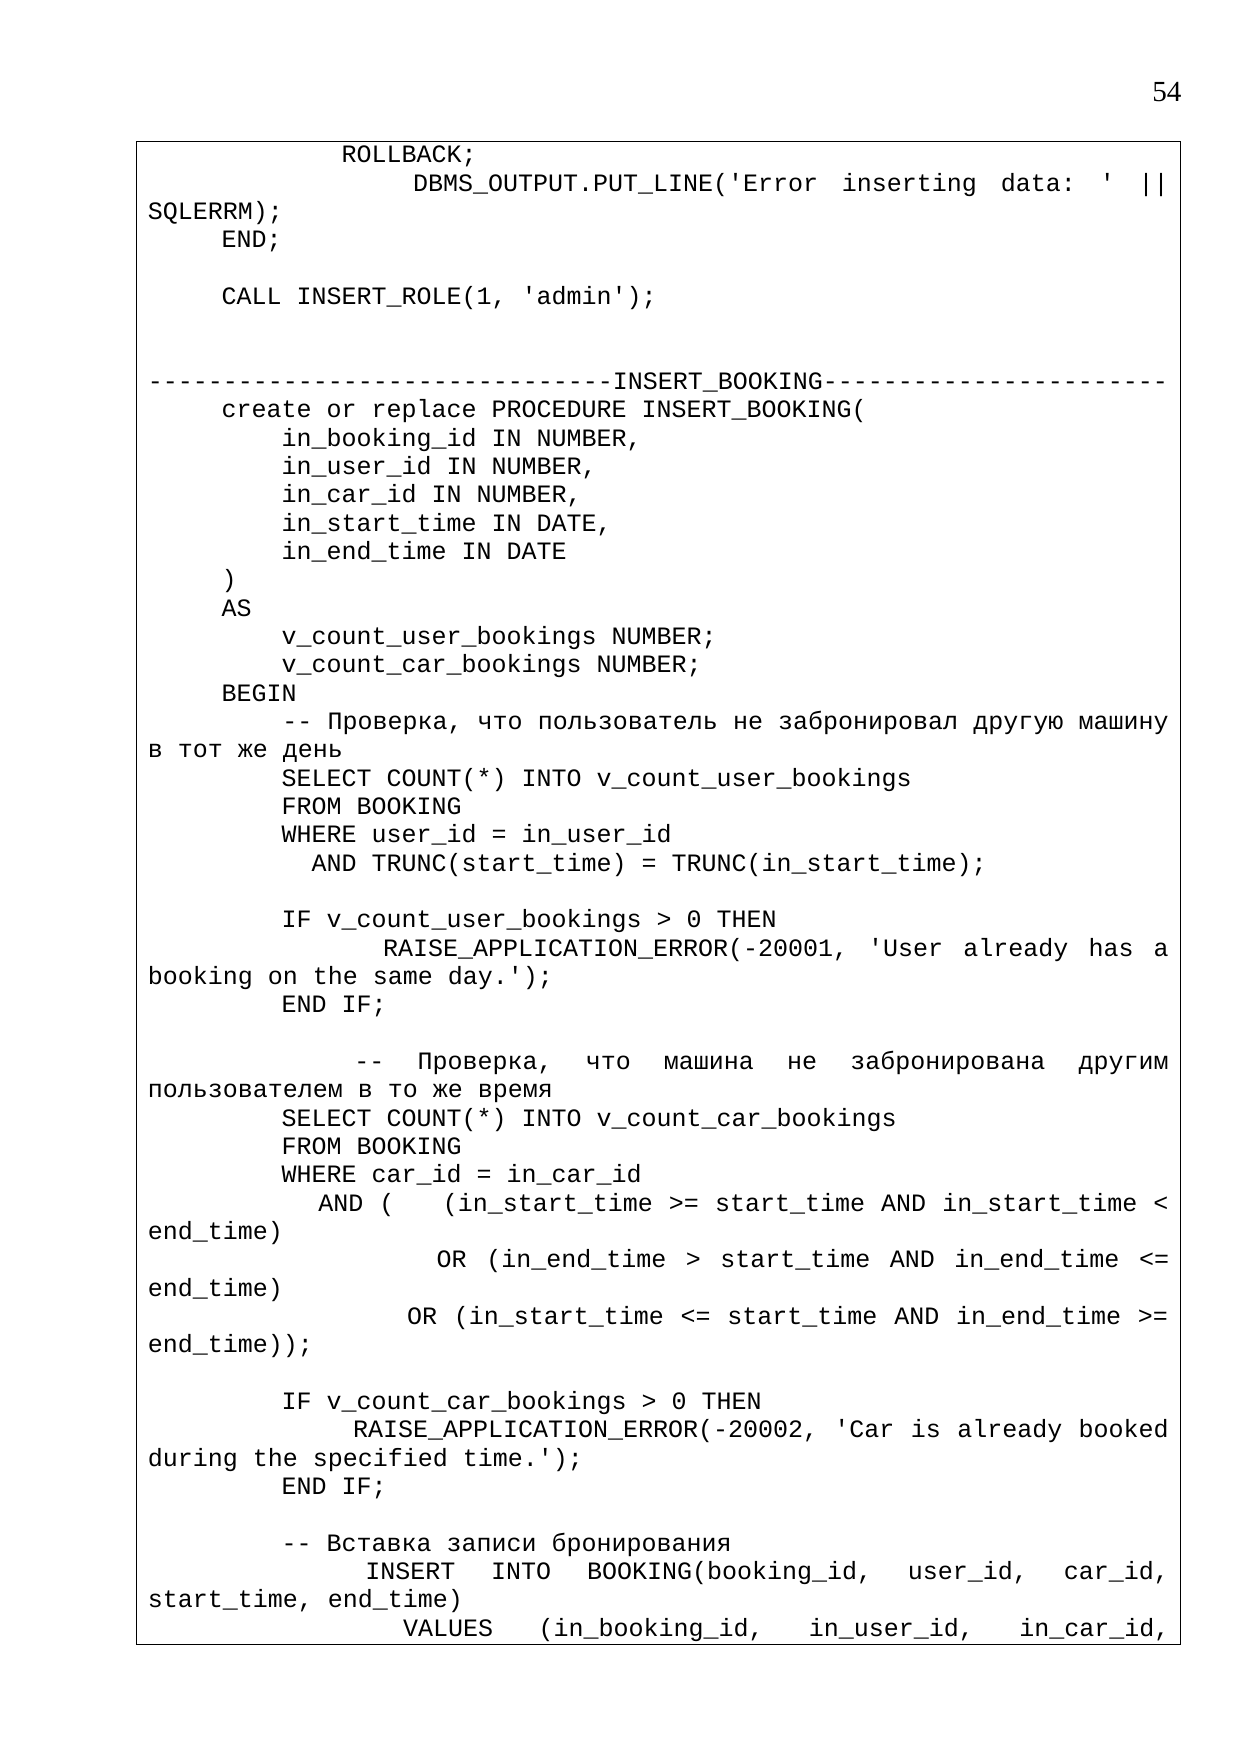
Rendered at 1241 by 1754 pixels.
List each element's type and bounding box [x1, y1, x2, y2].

table_header [137, 142, 1180, 1644]
